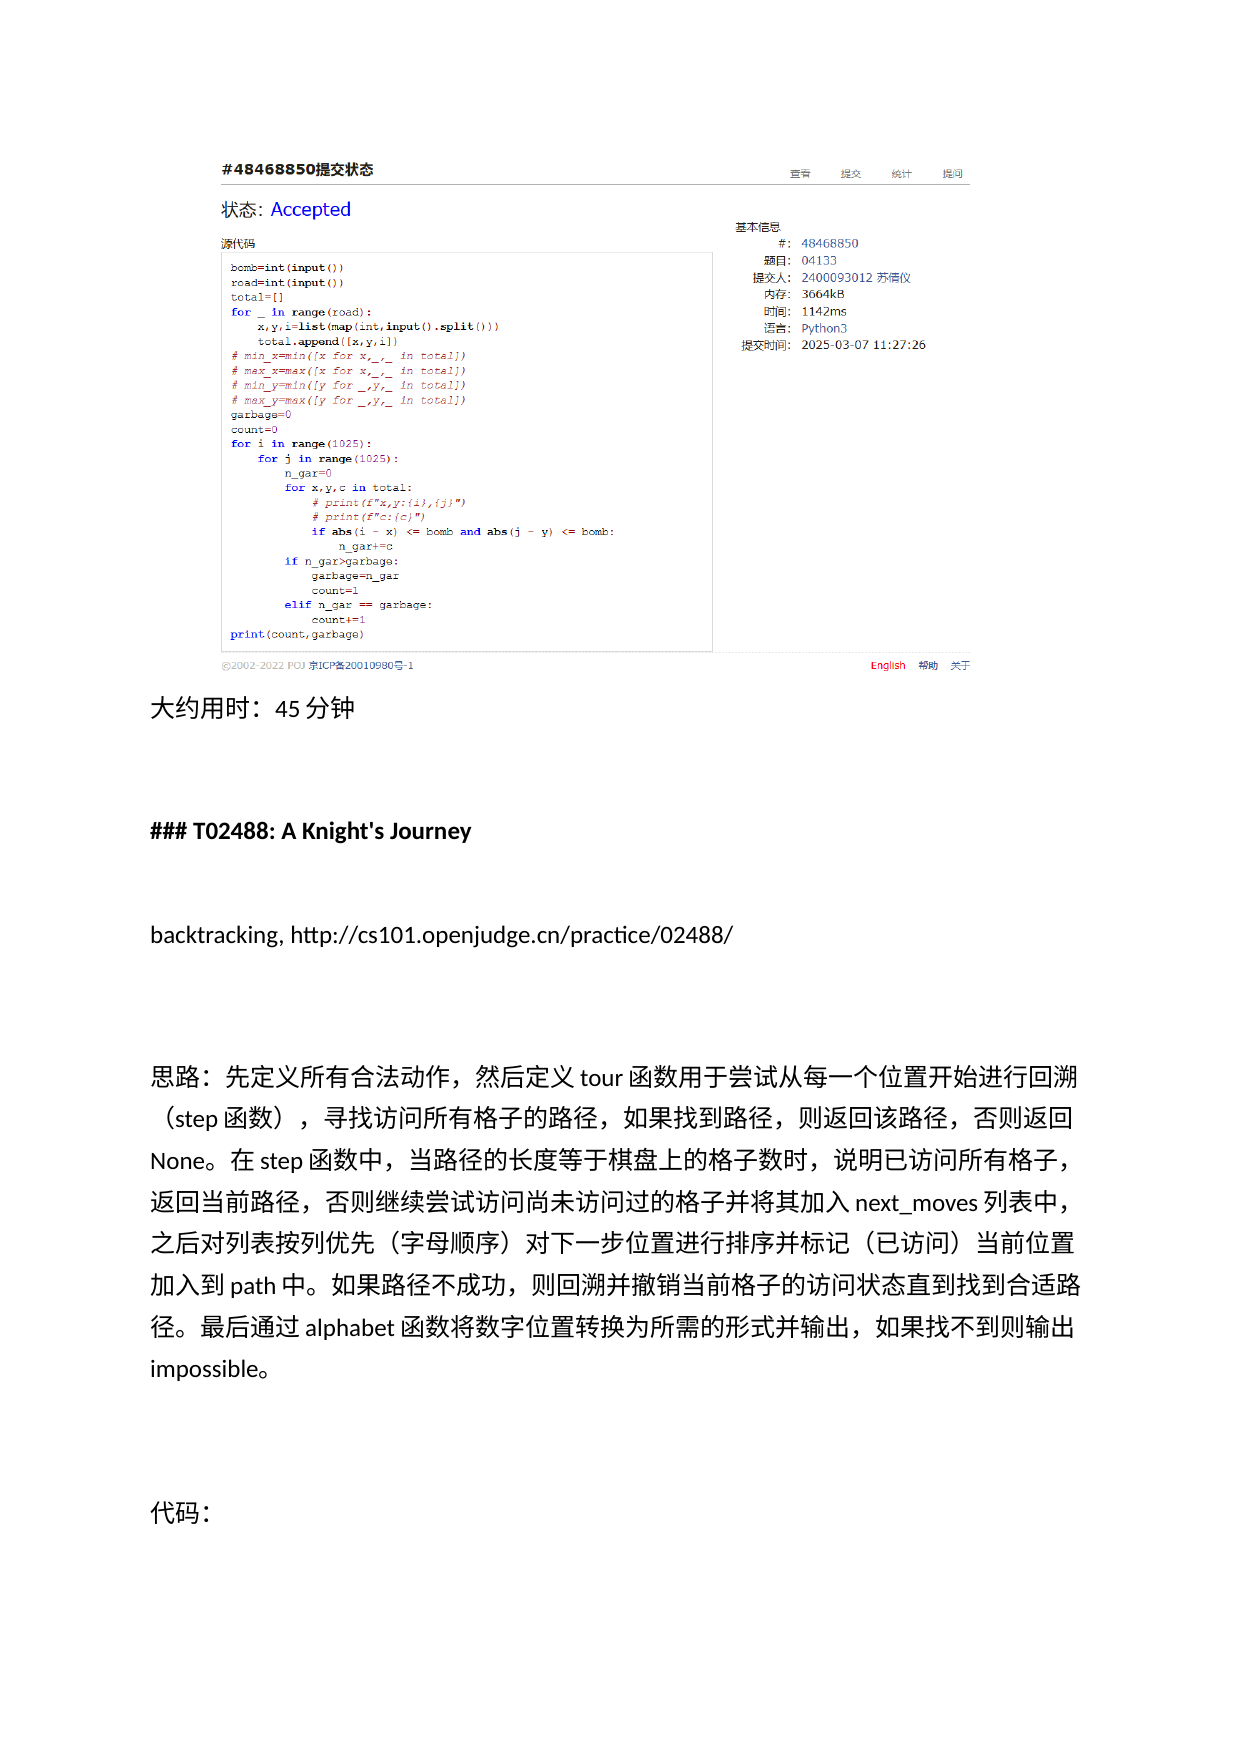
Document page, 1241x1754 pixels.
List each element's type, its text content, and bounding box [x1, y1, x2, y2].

text 大约用时：45分钟 [150, 683, 1090, 794]
text backtracking, http://cs101.openjudge.cn/practice/02488/ [150, 919, 1090, 949]
picture [150, 150, 1091, 683]
text ### T02488: A Knight's Journey [150, 815, 1090, 846]
text 代码： [150, 1494, 1090, 1530]
text 思路：先定义所有合法动作，然后定义tour函数用于尝试从每一个位置开始进行回溯（step函数），寻找访问所有格子的路径，如果找到路径，则返回该路径，否则返回None。在step函数中，当路径的长度等于棋盘上的格子数时，说明已访问所有格子，返回当前路径，否则继续尝试访问尚未访问过的格子并将其加入next_moves列表中，之后对列表按列优先（字母顺序）对下一步位置进行排序并标记（已访问）当前位置加入到path中。如果路径不成功，则回溯并撤销当前格子的访问状态直到找到合适路径。最后通过alphabet函数将数字位置转换为所需的形式并输出，如果找不到则输出impossible。 [150, 1057, 1090, 1385]
